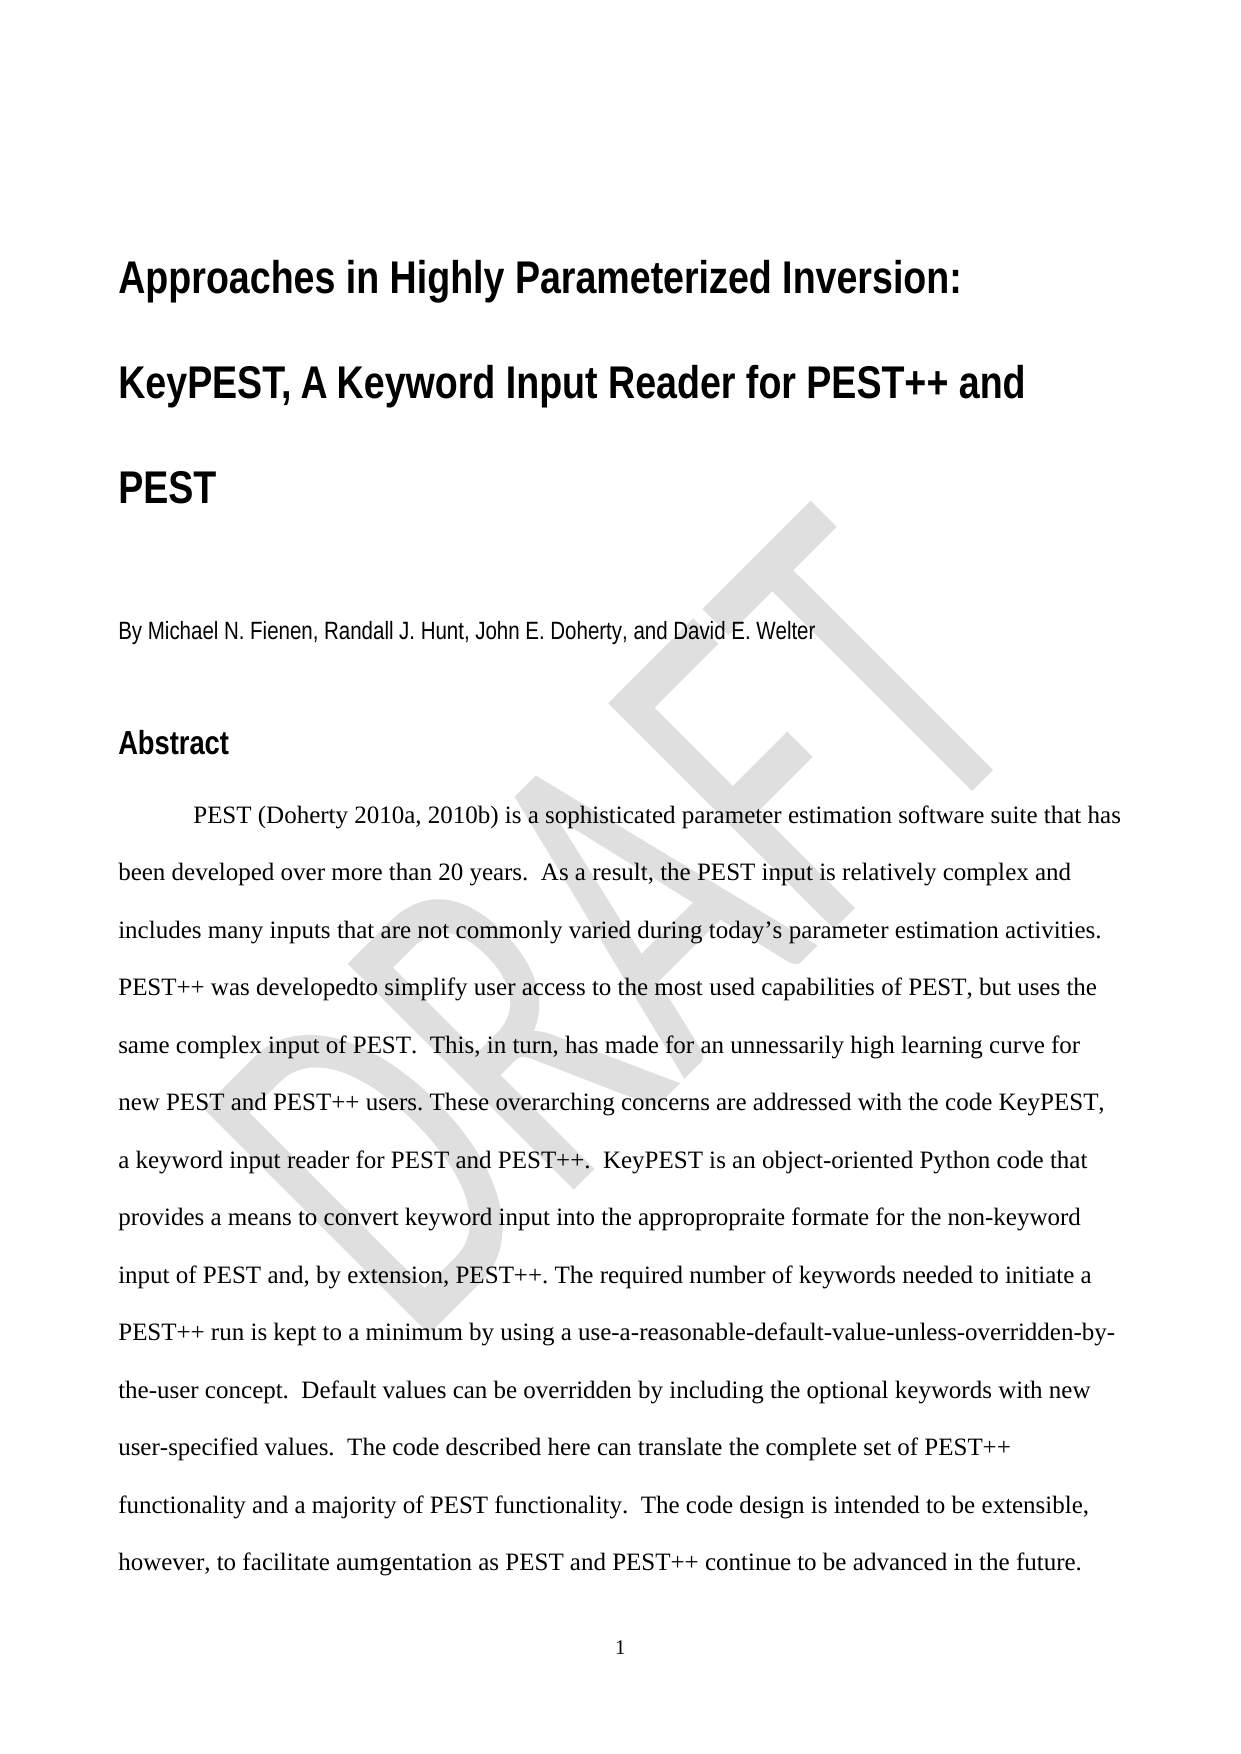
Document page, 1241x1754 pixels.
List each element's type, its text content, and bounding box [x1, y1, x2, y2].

subtitle Abstract [118, 723, 1122, 761]
text By Michael N. Fienen, Randall J. Hunt, John E. Doherty, and David E. Welter [118, 616, 1122, 644]
text PEST (Doherty 2010a, 2010b) is a sophisticated parameter estimation software suite that has been developed over more than 20 years. As a result, the PEST input is relatively complex and includes many inputs that are not commonly varied during today’s parameter estimation activities. PEST++ was developedto simplify user access to the most used capabilities of PEST, but uses the same complex input of PEST. This, in turn, has made for an unnessarily high learning curve for new PEST and PEST++ users. These overarching concerns are addressed with the code KeyPEST, a keyword input reader for PEST and PEST++. KeyPEST is an object-oriented Python code that provides a means to convert keyword input into the appropropraite formate for the non-keyword input of PEST and, by extension, PEST++. The required number of keywords needed to initiate a PEST++ run is kept to a minimum by using a use-a-reasonable-default-value-unless-overridden-by-the-user concept. Default values can be overridden by including the optional keywords with new user-specified values. The code described here can translate the complete set of PEST++ functionality and a majority of PEST functionality. The code design is intended to be extensible, however, to facilitate aumgentation as PEST and PEST++ continue to be advanced in the future. [118, 800, 1122, 1576]
text Approaches in Highly Parameterized Inversion: KeyPEST, A Keyword Input Reader for PEST++ and PEST [118, 250, 1122, 513]
